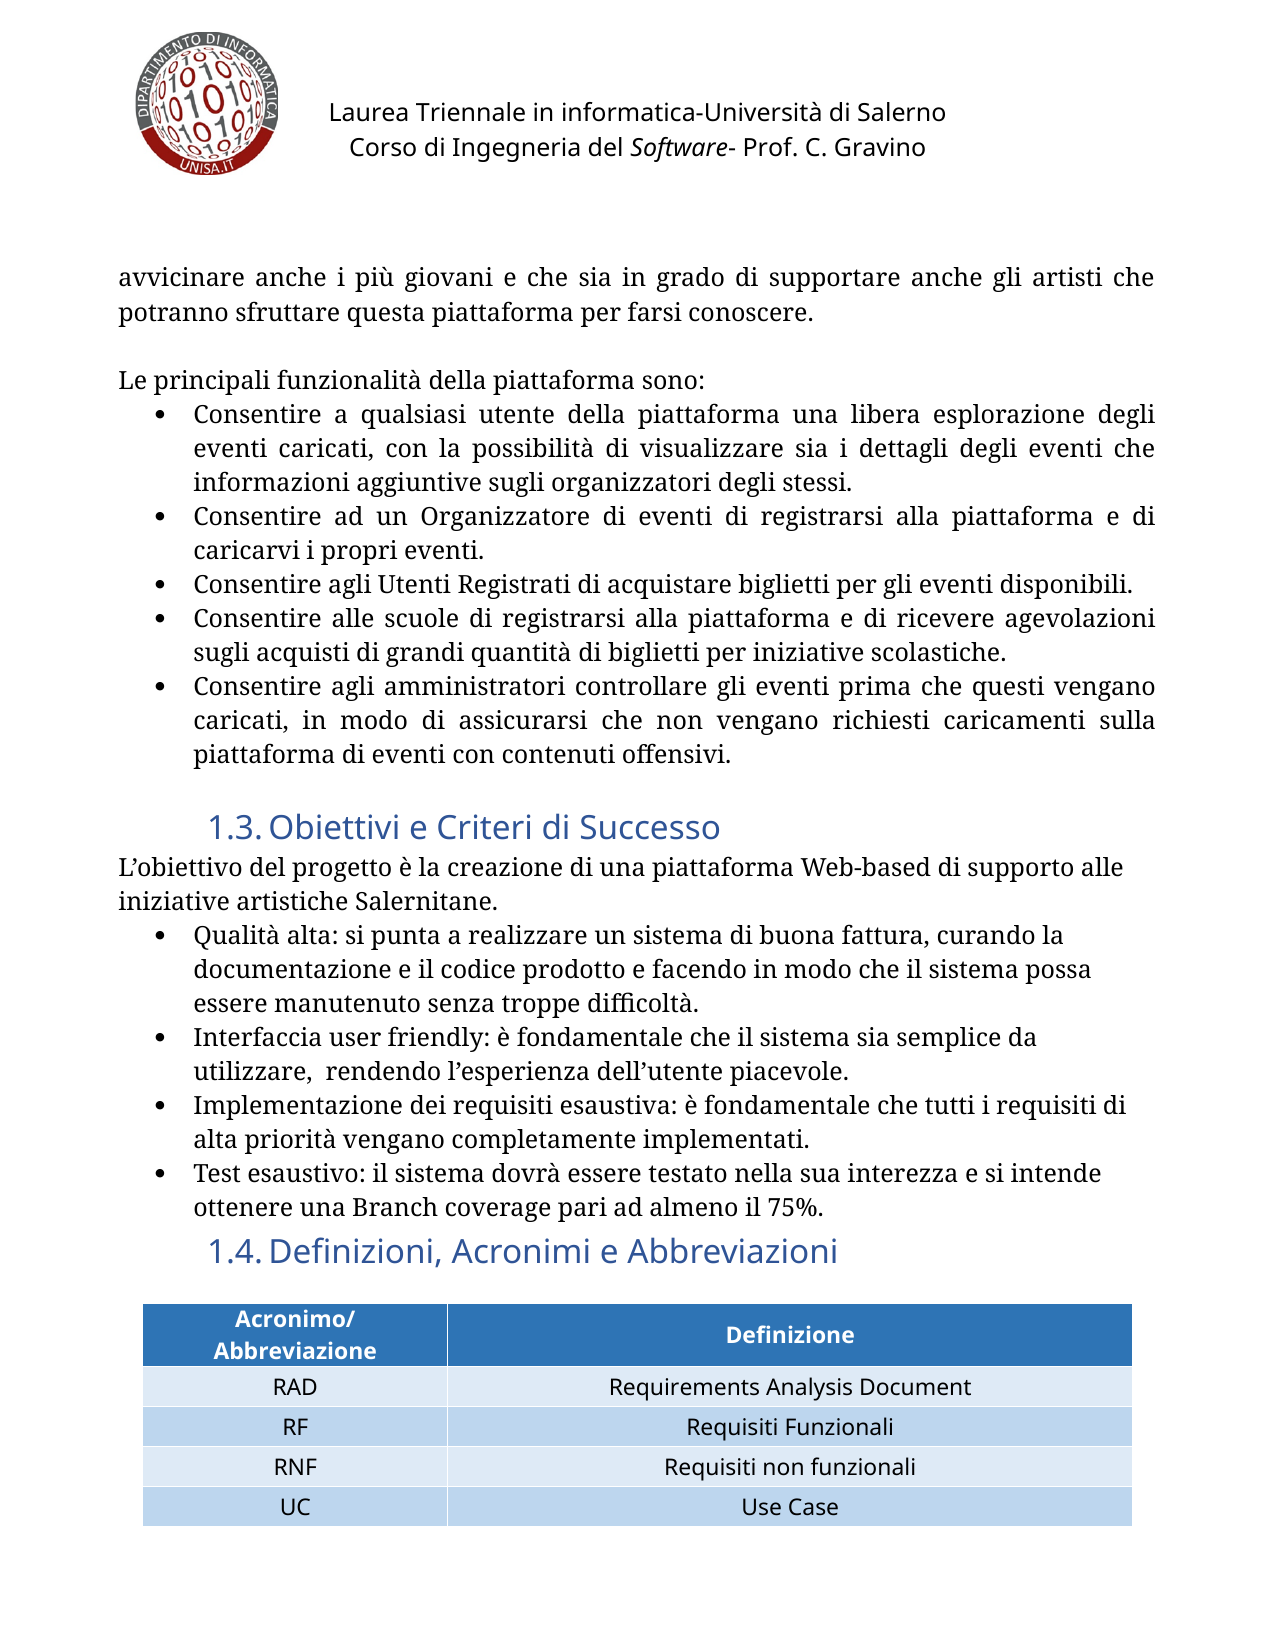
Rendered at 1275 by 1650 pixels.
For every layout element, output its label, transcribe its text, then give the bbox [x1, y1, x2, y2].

text L’obiettivo del progetto è la creazione di una piattaforma Web-based di supporto alle iniziative artistiche Salernitane. [118, 849, 1157, 917]
table_cell Use Case [448, 1487, 1132, 1526]
list Interfaccia user friendly: è fondamentale che il sistema sia semplice da utilizzare, rendendo l’esperienza dell’utente piacevole. [156, 1020, 1157, 1088]
table_cell RAD [143, 1367, 447, 1406]
list Consentire agli amministratori controllare gli eventi prima che questi vengano caricati, in modo di assicurarsi che non vengano richiesti caricamenti sulla piattaforma di eventi con contenuti offensivi. [156, 669, 1157, 771]
list Consentire ad un Organizzatore di eventi di registrarsi alla piattaforma e di caricarvi i propri eventi. [156, 498, 1157, 567]
table_cell RNF [143, 1447, 447, 1486]
table_header Acronimo/Abbreviazione [143, 1304, 447, 1366]
table_header Definizione [448, 1304, 1132, 1366]
picture [135, 32, 278, 175]
list Consentire a qualsiasi utente della piattaforma una libera esplorazione degli eventi caricati, con la possibilità di visualizzare sia i dettagli degli eventi che informazioni aggiuntive sugli organizzatori degli stessi. [156, 396, 1157, 498]
table_cell Requisiti non funzionali [448, 1447, 1132, 1486]
list Test esaustivo: il sistema dovrà essere testato nella sua interezza e si intende ottenere una Branch coverage pari ad almeno il 75%. [156, 1156, 1157, 1224]
subtitle Obiettivi e Criteri di Successo [207, 804, 1157, 849]
table_cell Requisiti Funzionali [448, 1407, 1132, 1446]
list Consentire alle scuole di registrarsi alla piattaforma e di ricevere agevolazioni sugli acquisti di grandi quantità di biglietti per iniziative scolastiche. [156, 601, 1157, 669]
list Implementazione dei requisiti esaustiva: è fondamentale che tutti i requisiti di alta priorità vengano completamente implementati. [156, 1088, 1157, 1156]
table_cell RF [143, 1407, 447, 1446]
list Qualità alta: si punta a realizzare un sistema di buona fattura, curando la documentazione e il codice prodotto e facendo in modo che il sistema possa essere manutenuto senza troppe difficoltà. [156, 917, 1157, 1020]
table_cell UC [143, 1487, 447, 1526]
list Consentire agli Utenti Registrati di acquistare biglietti per gli eventi disponibili. [156, 567, 1157, 601]
table_cell Requirements Analysis Document [448, 1367, 1132, 1406]
subtitle Definizioni, Acronimi e Abbreviazioni [207, 1228, 1157, 1274]
text Le principali funzionalità della piattaforma sono: [118, 362, 1157, 396]
